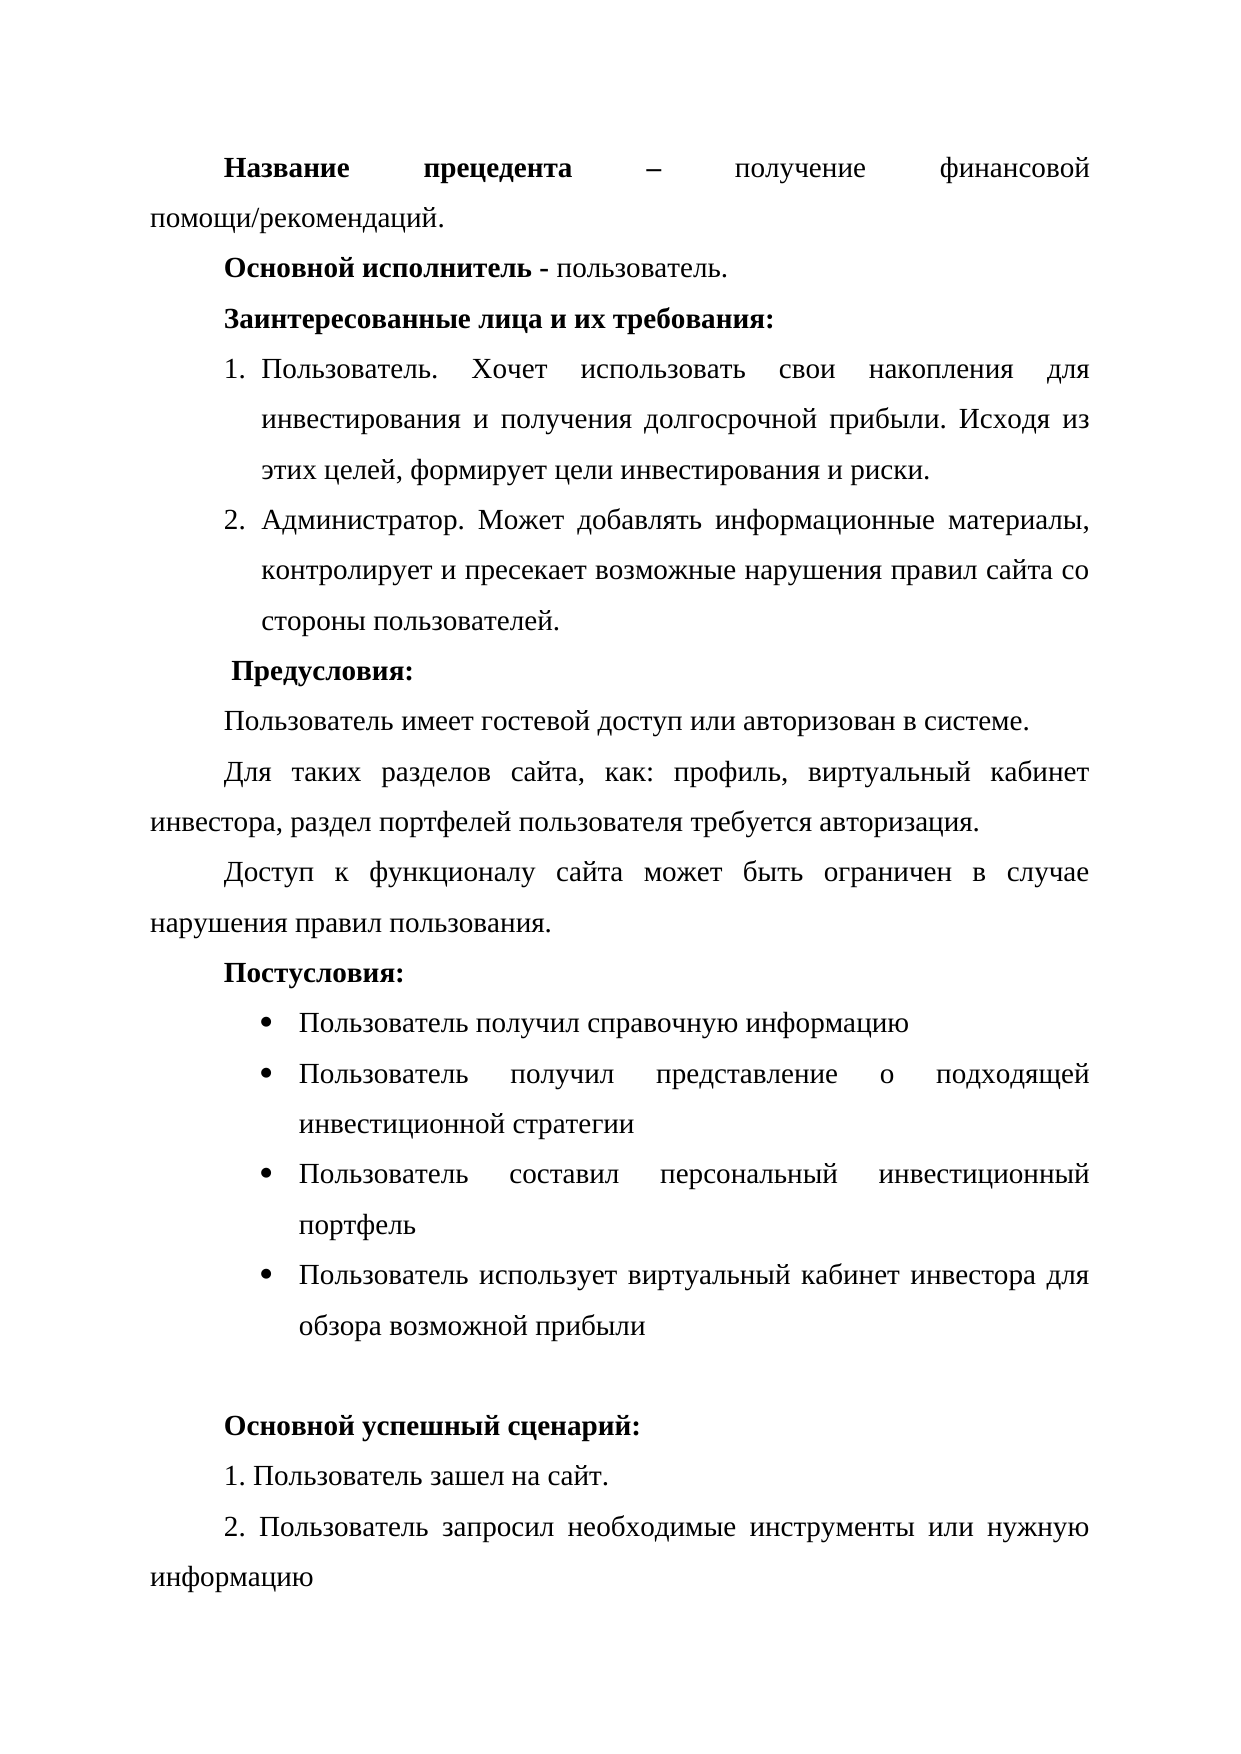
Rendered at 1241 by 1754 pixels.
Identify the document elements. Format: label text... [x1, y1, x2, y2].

text 2. Пользователь запросил необходимые инструменты или нужную информацию [150, 1509, 1090, 1593]
text Предусловия: [150, 653, 1090, 687]
text Название прецедента – получение финансовой помощи/рекомендаций. [150, 150, 1090, 234]
text Постусловия: [150, 955, 1090, 988]
list Пользователь составил персональный инвестиционный портфель [261, 1156, 1090, 1240]
text Заинтересованные лица и их требования: [150, 301, 1090, 334]
list Пользователь. Хочет использовать свои накопления для инвестирования и получения долгосрочной прибыли. Исходя из этих целей, формирует цели инвестирования и риски. [224, 351, 1090, 485]
text Основной исполнитель - пользователь. [150, 251, 1090, 284]
list Администратор. Может добавлять информационные материалы, контролирует и пресекает возможные нарушения правил сайта со стороны пользователей. [224, 502, 1090, 636]
text 1. Пользователь зашел на сайт. [150, 1458, 1090, 1492]
text Основной успешный сценарий: [150, 1408, 1090, 1442]
list Пользователь получил справочную информацию [261, 1005, 1090, 1039]
list Пользователь использует виртуальный кабинет инвестора для обзора возможной прибыли [261, 1257, 1090, 1341]
text Для таких разделов сайта, как: профиль, виртуальный кабинет инвестора, раздел портфелей пользователя требуется авторизация. [150, 754, 1090, 838]
text Доступ к функционалу сайта может быть ограничен в случае нарушения правил пользования. [150, 854, 1090, 938]
text Пользователь имеет гостевой доступ или авторизован в системе. [150, 703, 1090, 737]
list Пользователь получил представление о подходящей инвестиционной стратегии [261, 1056, 1090, 1140]
